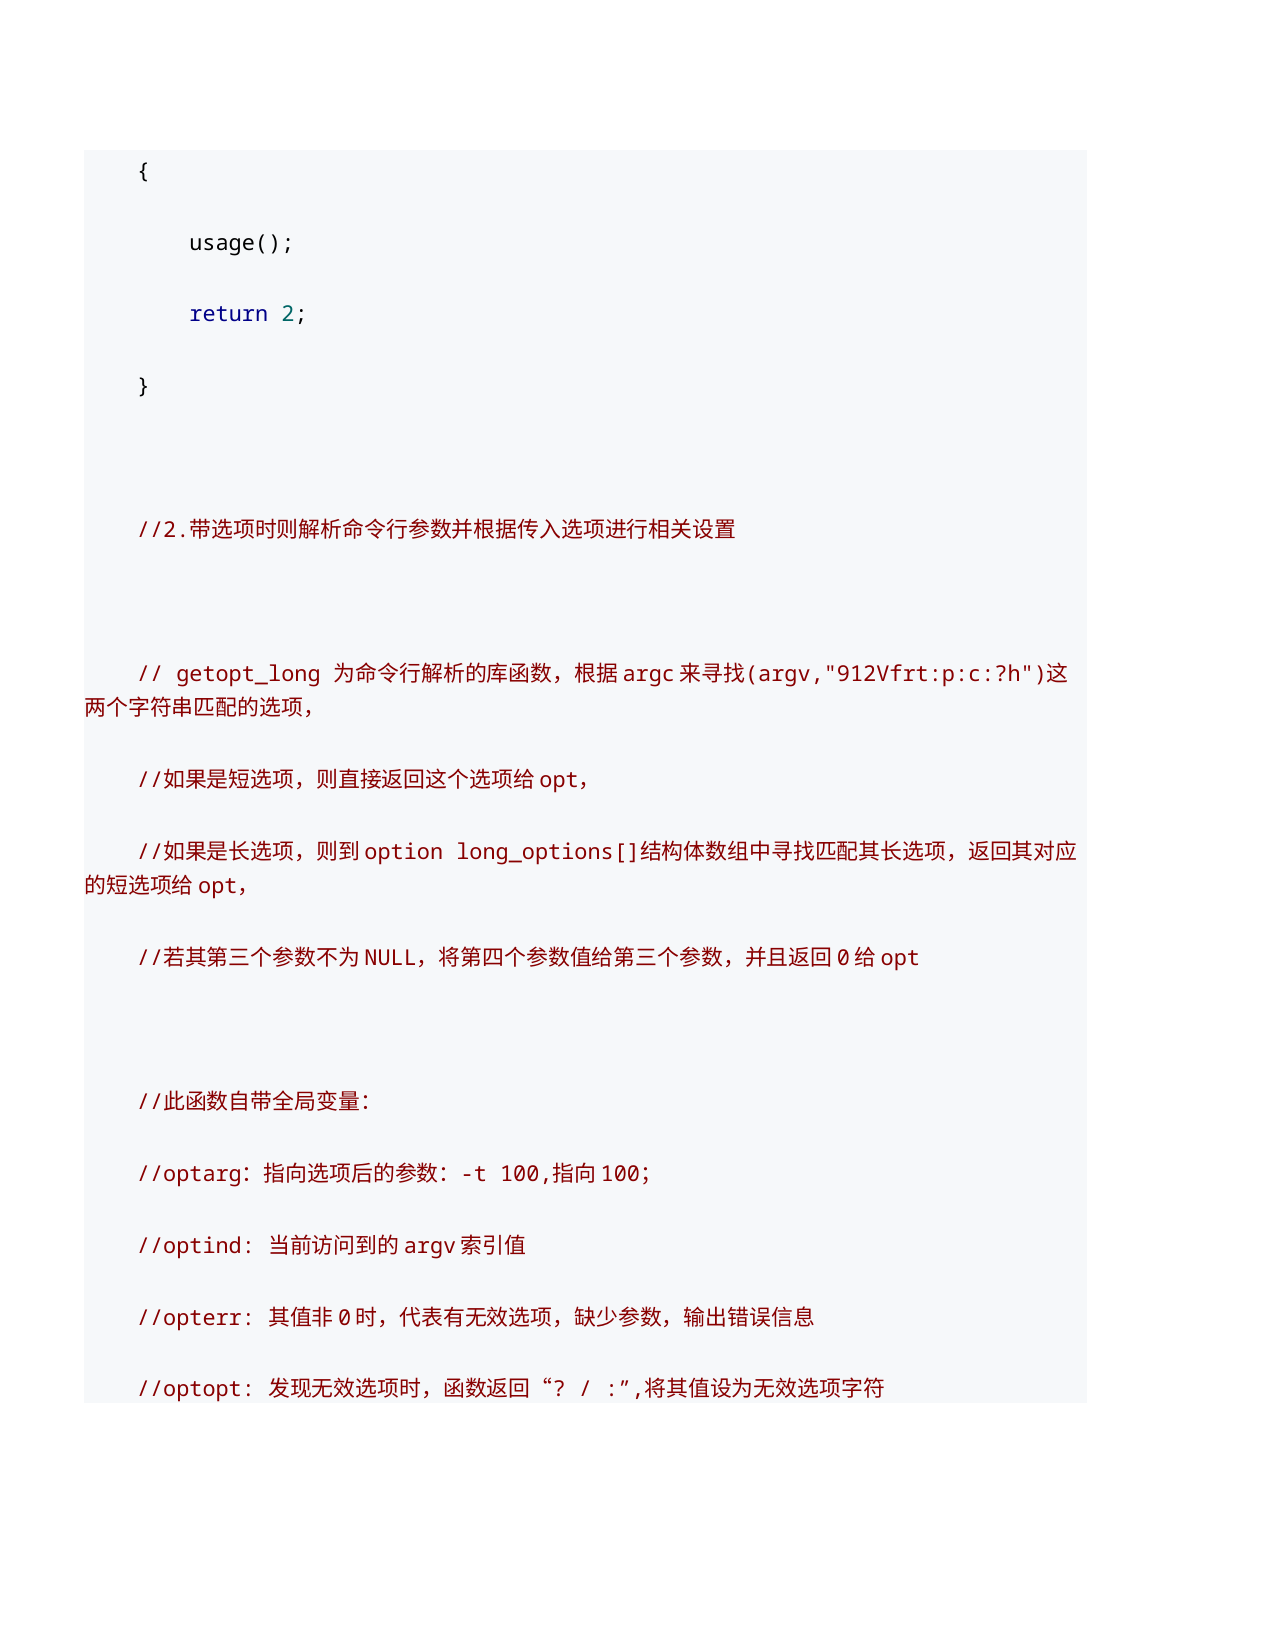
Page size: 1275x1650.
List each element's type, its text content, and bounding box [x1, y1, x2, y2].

text //optarg：指向选项后的参数：-t 100,指向100； [84, 1153, 1087, 1187]
text //2.带选项时则解析命令行参数并根据传入选项进行相关设置 [84, 509, 1087, 544]
text { [84, 150, 1087, 184]
text //opterr: 其值非0时，代表有无效选项，缺少参数，输出错误信息 [84, 1297, 1087, 1331]
text //若其第三个参数不为NULL，将第四个参数值给第三个参数，并且返回0给opt [84, 937, 1087, 972]
text //optind: 当前访问到的argv索引值 [84, 1225, 1087, 1259]
text } [84, 366, 1087, 400]
text return 2; [84, 294, 1087, 328]
text //此函数自带全局变量： [84, 1081, 1087, 1116]
text //optopt: 发现无效选项时，函数返回“? / :”,将其值设为无效选项字符 [84, 1369, 1087, 1403]
text usage(); [84, 222, 1087, 256]
text //如果是短选项，则直接返回这个选项给opt， [84, 759, 1087, 794]
text // getopt_long 为命令行解析的库函数，根据argc来寻找(argv,"912Vfrt:p:c:?h")这两个字符串匹配的选项， [84, 653, 1087, 722]
text //如果是长选项，则到option long_options[]结构体数组中寻找匹配其长选项，返回其对应的短选项给opt， [84, 831, 1087, 900]
